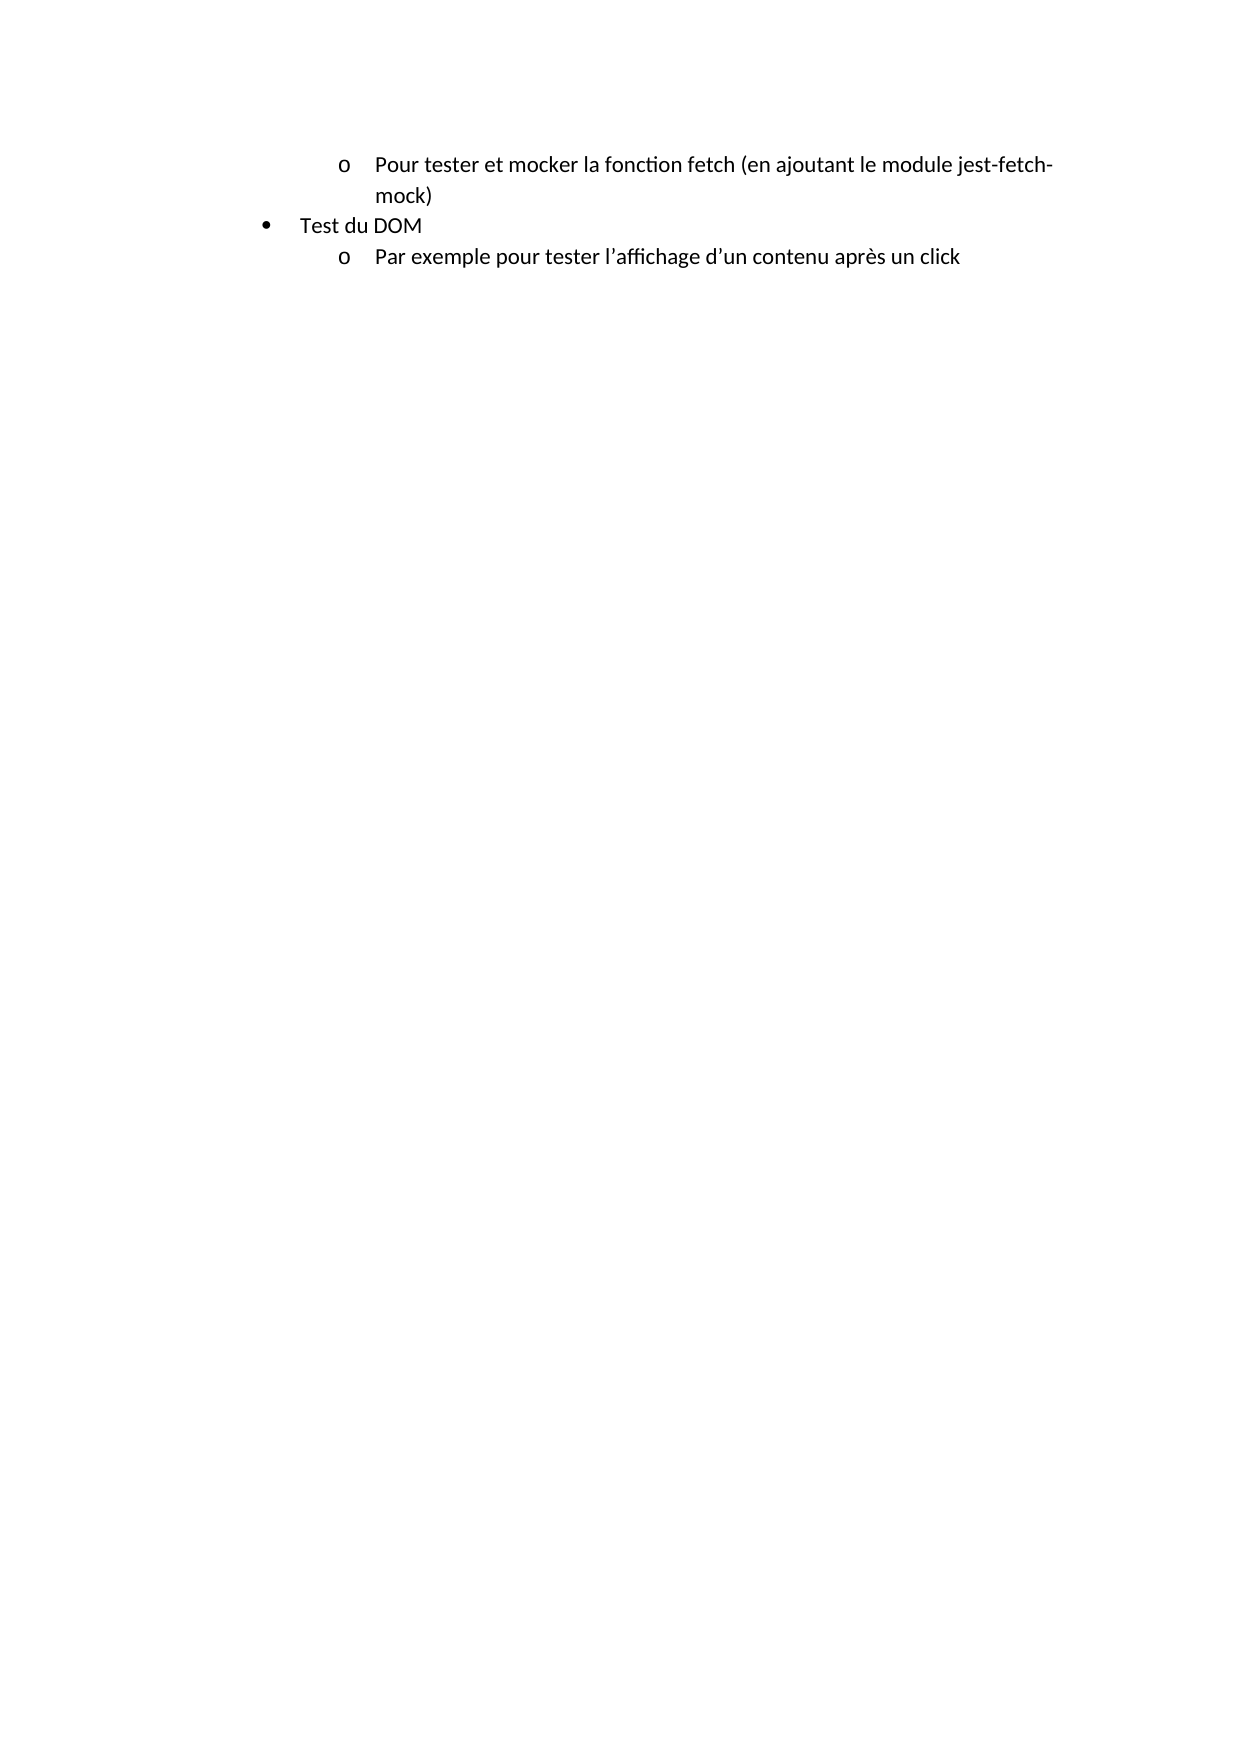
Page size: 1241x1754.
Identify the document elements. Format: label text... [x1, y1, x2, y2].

list Test du DOM [262, 212, 1090, 239]
list Pour tester et mocker la fonction fetch (en ajoutant le module jest-fetch-mock) [337, 150, 1090, 209]
list Par exemple pour tester l’affichage d’un contenu après un click [337, 242, 1090, 271]
